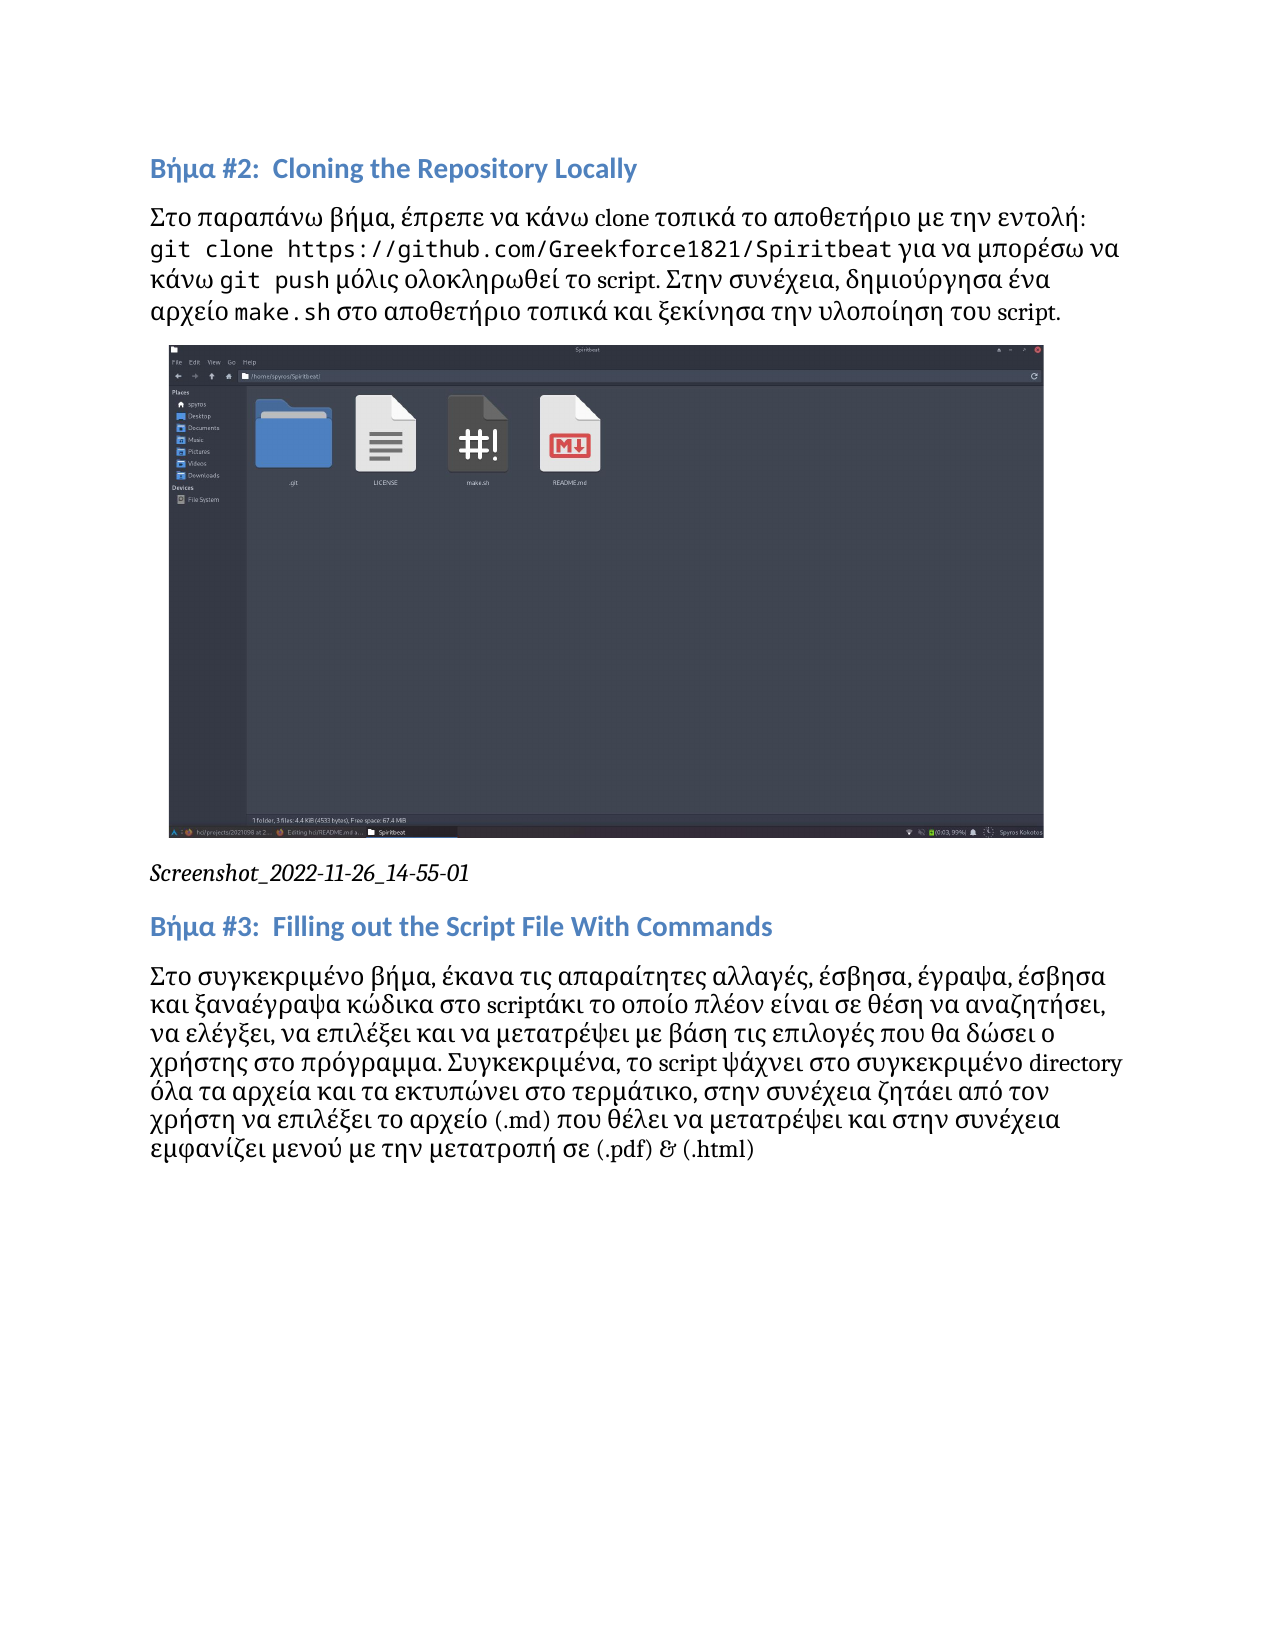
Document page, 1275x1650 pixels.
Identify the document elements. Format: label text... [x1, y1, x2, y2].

subtitle Βήμα #3: Filling out the Script File With Commands [150, 908, 1125, 944]
subtitle Bήμα #2: Cloning the Repository Locally [150, 150, 1125, 186]
text Στο συγκεκριμένο βήμα, έκανα τις απαραίτητες αλλαγές, έσβησα, έγραψα, έσβησα και ξαναέγραψα κώδικα στο scriptάκι το οποίο πλέον είναι σε θέση να αναζητήσει, να ελέγξει, να επιλέξει και να μετατρέψει με βάση τις επιλογές που θα δώσει ο χρήστης στο πρόγραμμα. Συγκεκριμένα, το script ψάχνει στο συγκεκριμένο directory όλα τα αρχεία και τα εκτυπώνει στο τερμάτικο, στην συνέχεια ζητάει από τον χρήστη να επιλέξει το αρχείο (.md) που θέλει να μετατρέψει και στην συνέχεια εμφανίζει μενού με την μετατροπή σε (.pdf) & (.html) [150, 963, 1125, 1164]
text Στο παραπάνω βήμα, έπρεπε να κάνω clone τοπικά το αποθετήριο με την εντολή: git clone https://github.com/Greekforce1821/Spiritbeat για να μπορέσω να κάνω git push μόλις ολοκληρωθεί το script. Στην συνέχεια, δημιούργησα ένα αρχείο make.sh στο αποθετήριο τοπικά και ξεκίνησα την υλοποίηση του script. [150, 204, 1125, 327]
picture [168, 345, 1044, 838]
text Screenshot_2022-11-26_14-55-01 [150, 859, 1125, 887]
